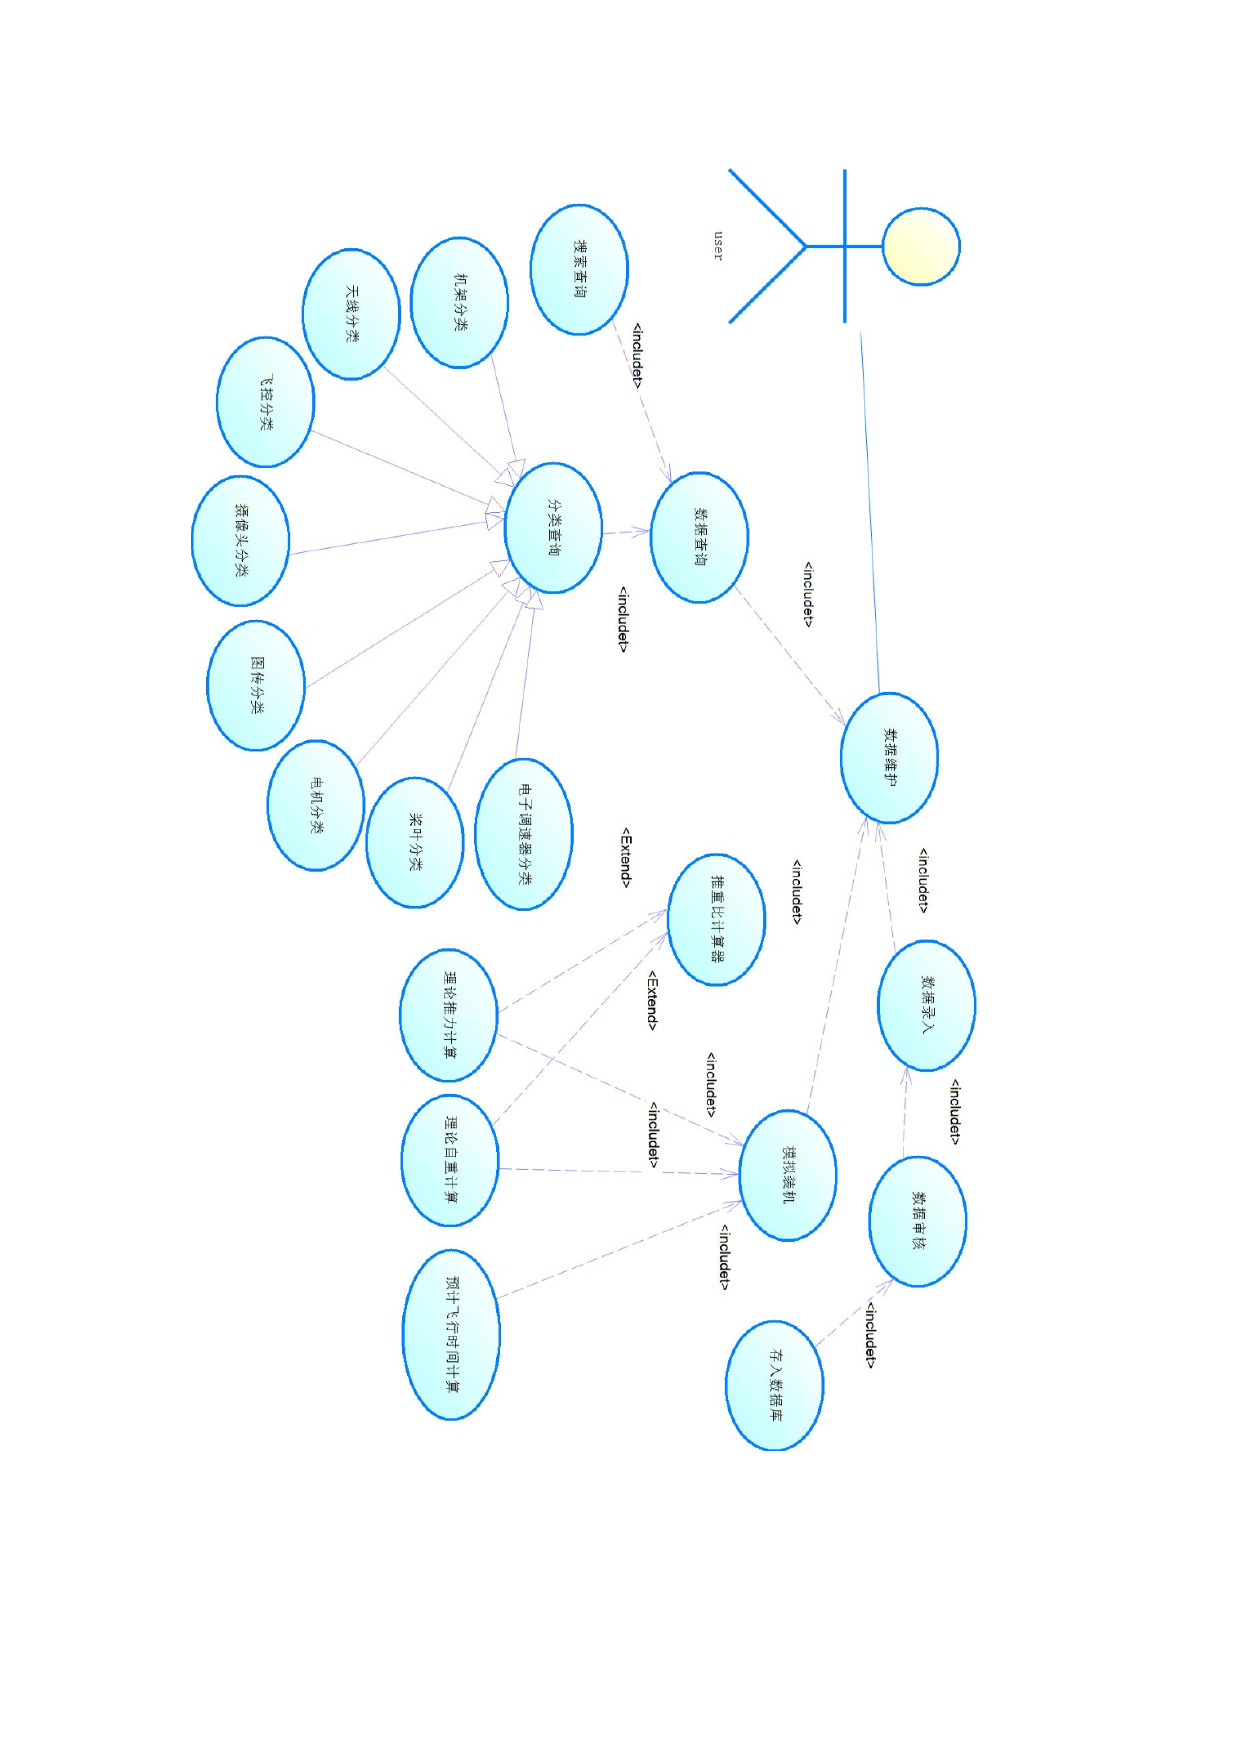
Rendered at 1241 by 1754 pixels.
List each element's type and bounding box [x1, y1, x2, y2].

picture [191, 163, 986, 1451]
